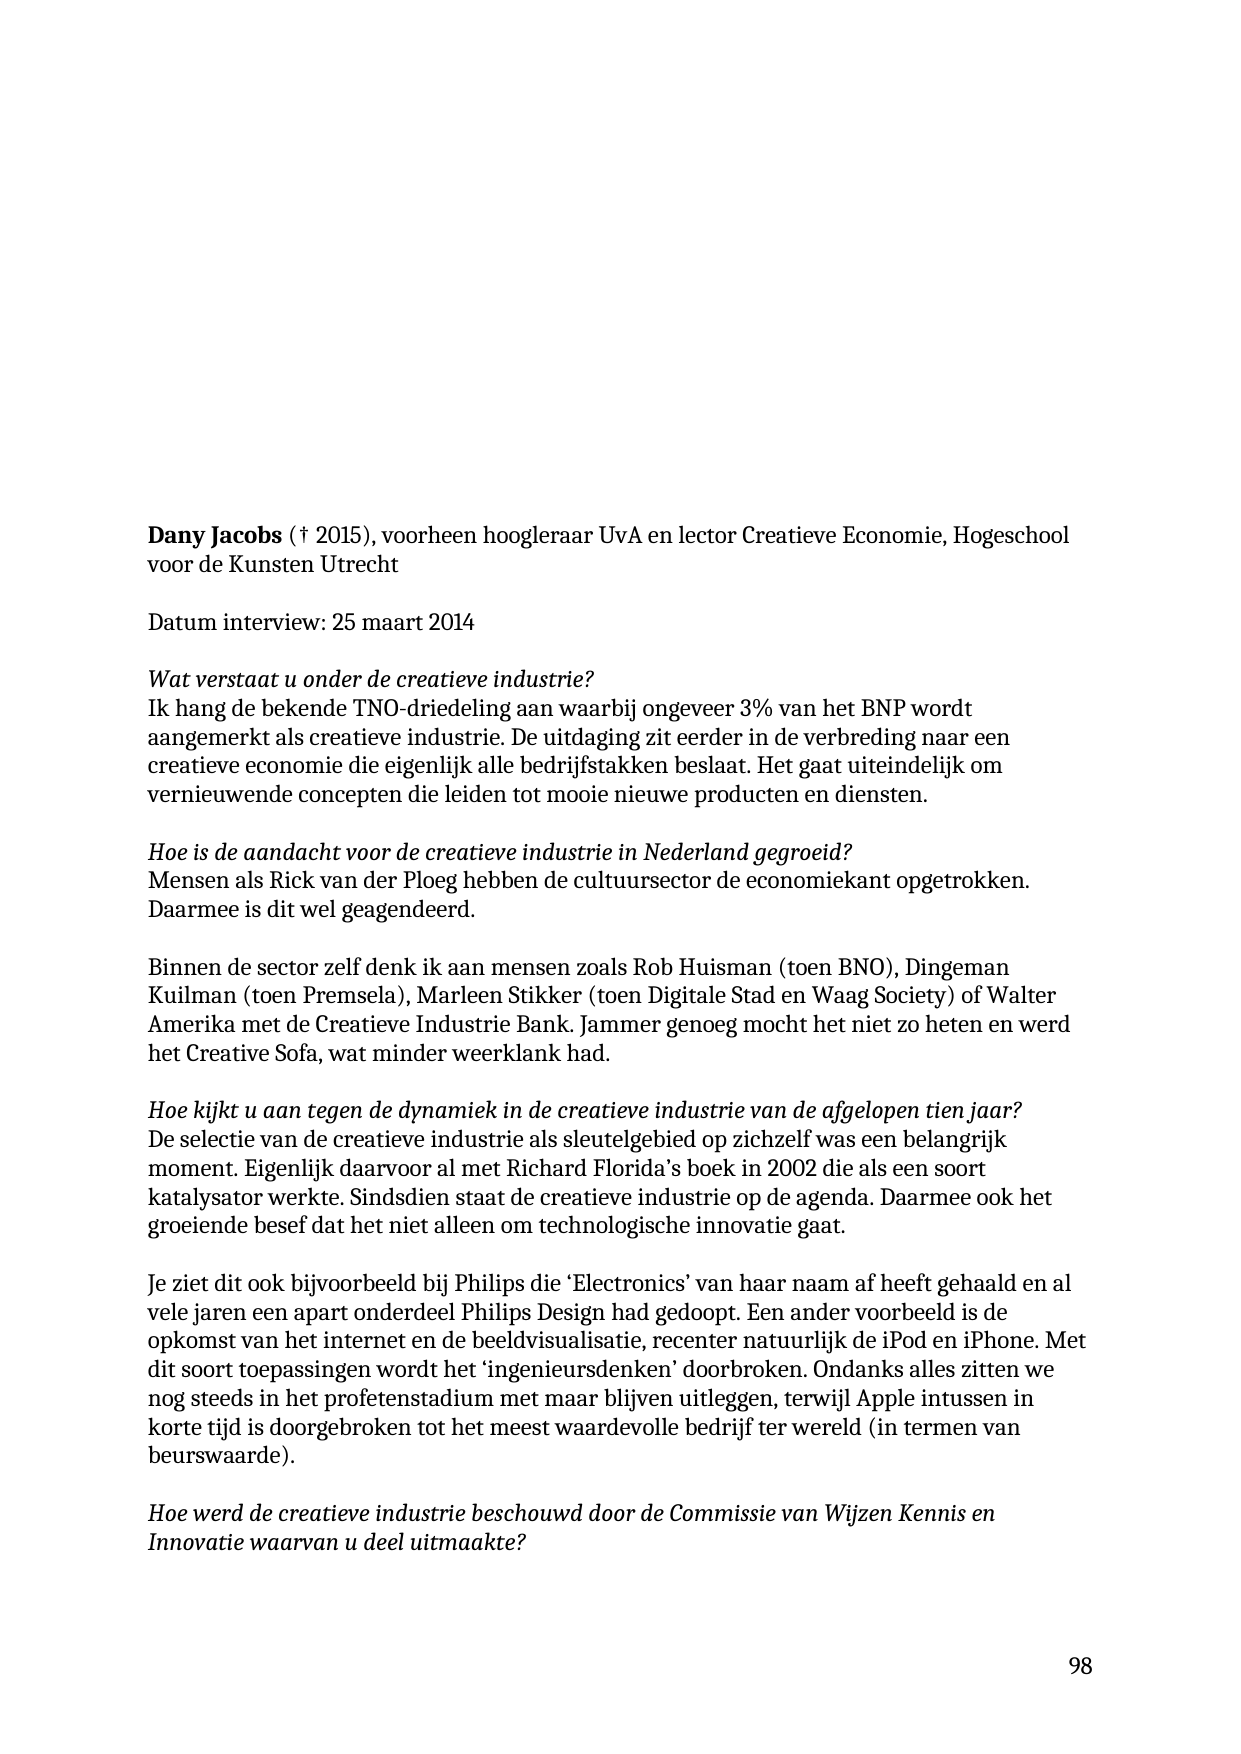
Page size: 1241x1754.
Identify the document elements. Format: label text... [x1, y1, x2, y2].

text Datum interview: 25 maart 2014 [148, 608, 1093, 636]
text Binnen de sector zelf denk ik aan mensen zoals Rob Huisman (toen BNO), Dingeman Kuilman (toen Premsela), Marleen Stikker (toen Digitale Stad en Waag Society) of Walter Amerika met de Creatieve Industrie Bank. Jammer genoeg mocht het niet zo heten en werd het Creative Sofa, wat minder weerklank had. [148, 953, 1093, 1068]
text Mensen als Rick van der Ploeg hebben de cultuursector de economiekant opgetrokken. Daarmee is dit wel geagendeerd. [148, 866, 1093, 924]
text Hoe is de aandacht voor de creatieve industrie in Nederland gegroeid? [148, 838, 1093, 866]
text Je ziet dit ook bijvoorbeeld bij Philips die ‘Electronics’ van haar naam af heeft gehaald en al vele jaren een apart onderdeel Philips Design had gedoopt. Een ander voorbeeld is de opkomst van het internet en de beeldvisualisatie, recenter natuurlijk de iPod en iPhone. Met dit soort toepassingen wordt het ‘ingenieursdenken’ doorbroken. Ondanks alles zitten we nog steeds in het profetenstadium met maar blijven uitleggen, terwijl Apple intussen in korte tijd is doorgebroken tot het meest waardevolle bedrijf ter wereld (in termen van beurswaarde). [148, 1269, 1093, 1470]
text Ik hang de bekende TNO-driedeling aan waarbij ongeveer 3% van het BNP wordt aangemerkt als creatieve industrie. De uitdaging zit eerder in de verbreding naar een creatieve economie die eigenlijk alle bedrijfstakken beslaat. Het gaat uiteindelijk om vernieuwende concepten die leiden tot mooie nieuwe producten en diensten. [148, 694, 1093, 809]
text Wat verstaat u onder de creatieve industrie? [148, 665, 1093, 694]
text Hoe kijkt u aan tegen de dynamiek in de creatieve industrie van de afgelopen tien jaar? [148, 1096, 1093, 1125]
text De selectie van de creatieve industrie als sleutelgebied op zichzelf was een belangrijk moment. Eigenlijk daarvoor al met Richard Florida’s boek in 2002 die als een soort katalysator werkte. Sindsdien staat de creatieve industrie op de agenda. Daarmee ook het groeiende besef dat het niet alleen om technologische innovatie gaat. [148, 1125, 1093, 1240]
text Hoe werd de creatieve industrie beschouwd door de Commissie van Wijzen Kennis en Innovatie waarvan u deel uitmaakte? [148, 1499, 1093, 1556]
text Dany Jacobs († 2015), voorheen hoogleraar UvA en lector Creatieve Economie, Hogeschool voor de Kunsten Utrecht [148, 521, 1093, 579]
